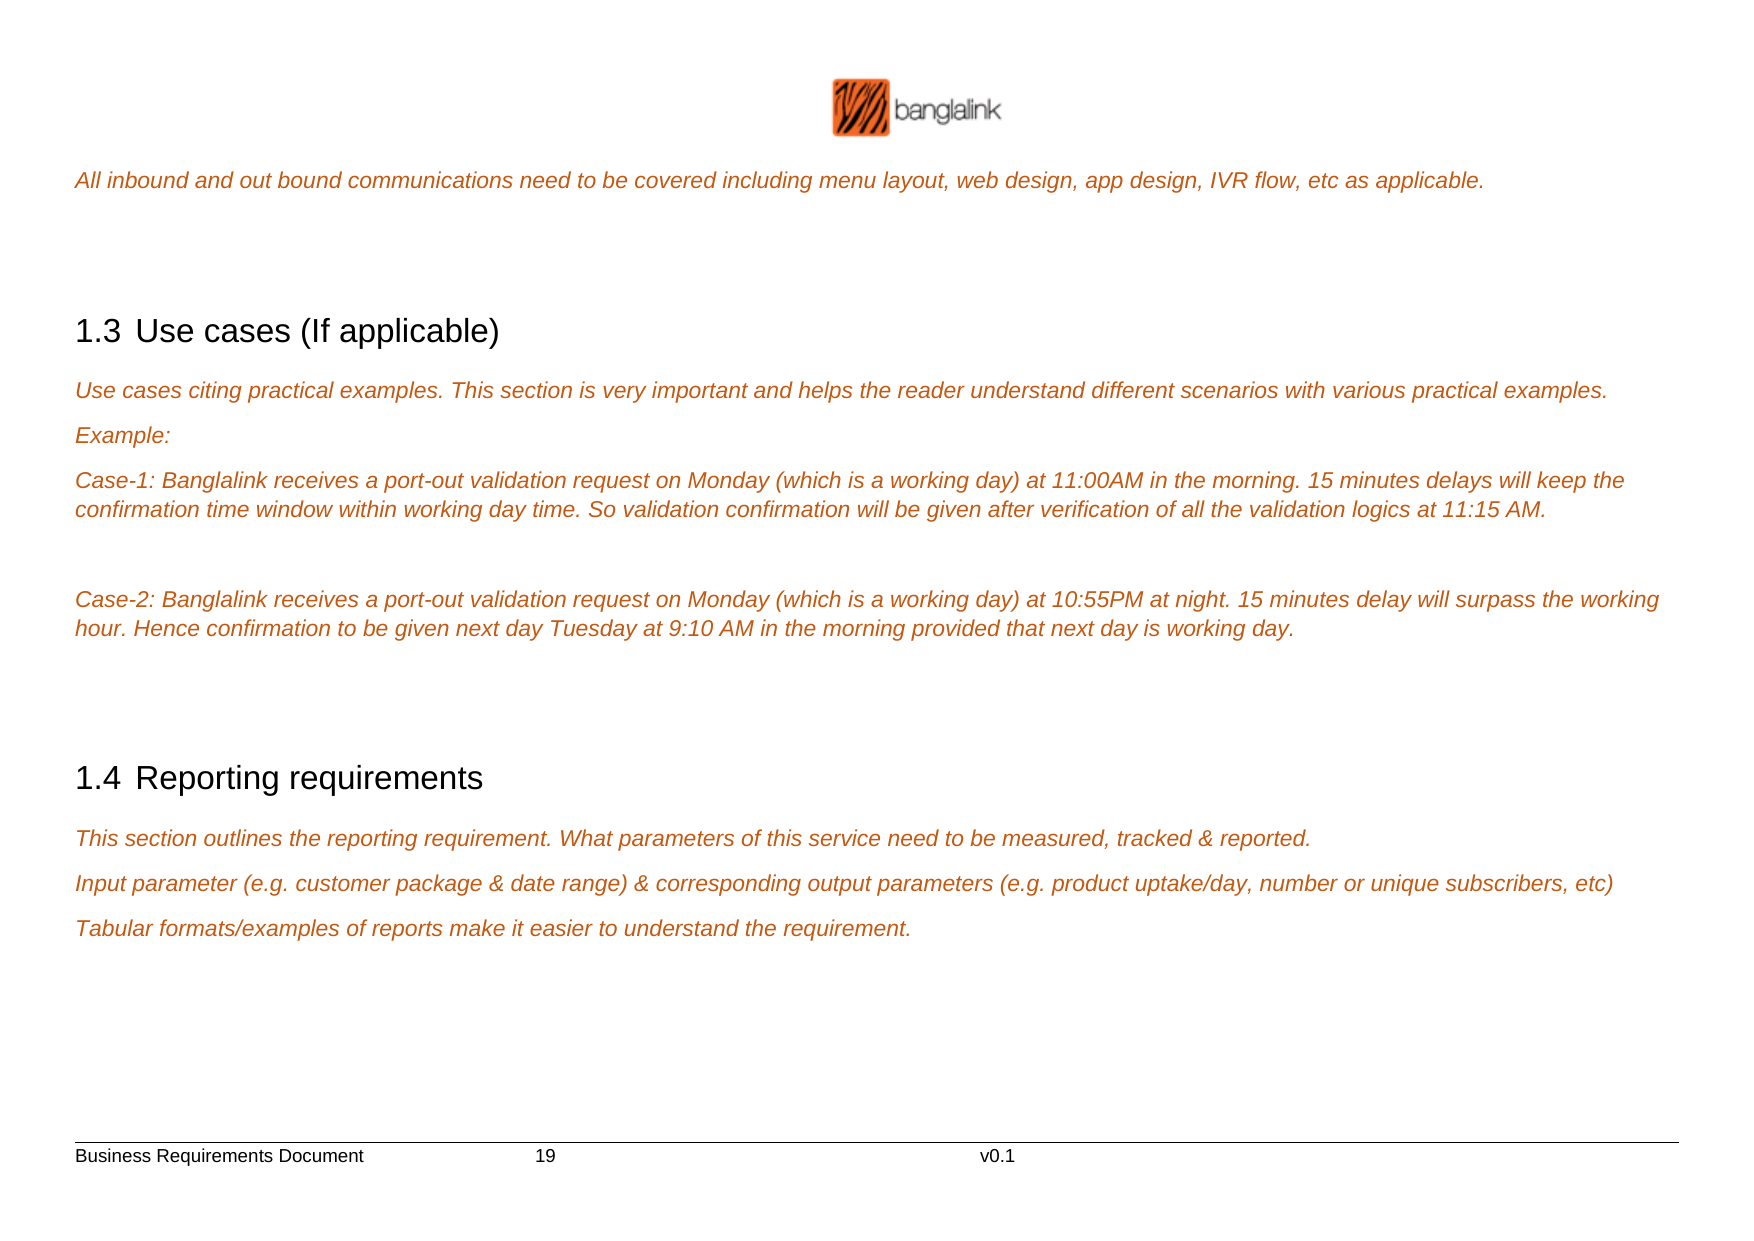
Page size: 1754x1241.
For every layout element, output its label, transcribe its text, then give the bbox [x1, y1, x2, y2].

text Example: [75, 422, 1679, 449]
subtitle Use cases (If applicable) [75, 311, 1679, 349]
picture [827, 73, 1016, 146]
subtitle Reporting requirements [75, 758, 1679, 797]
text This section outlines the reporting requirement. What parameters of this service need to be measured, tracked & reported. [75, 825, 1679, 851]
text Tabular formats/examples of reports make it easier to understand the requirement. [75, 915, 1679, 941]
text Case-2: Banglalink receives a port-out validation request on Monday (which is a working day) at 10:55PM at night. 15 minutes delay will surpass the working hour. Hence confirmation to be given next day Tuesday at 9:10 AM in the morning provided that next day is working day. [75, 586, 1679, 641]
text Case-1: Banglalink receives a port-out validation request on Monday (which is a working day) at 11:00AM in the morning. 15 minutes delays will keep the confirmation time window within working day time. So validation confirmation will be given after verification of all the validation logics at 11:15 AM. [75, 467, 1679, 522]
text Input parameter (e.g. customer package & date range) & corresponding output parameters (e.g. product uptake/day, number or unique subscribers, etc) [75, 870, 1679, 896]
text All inbound and out bound communications need to be covered including menu layout, web design, app design, IVR flow, etc as applicable. [75, 167, 1679, 193]
text Use cases citing practical examples. This section is very important and helps the reader understand different scenarios with various practical examples. [75, 377, 1679, 404]
